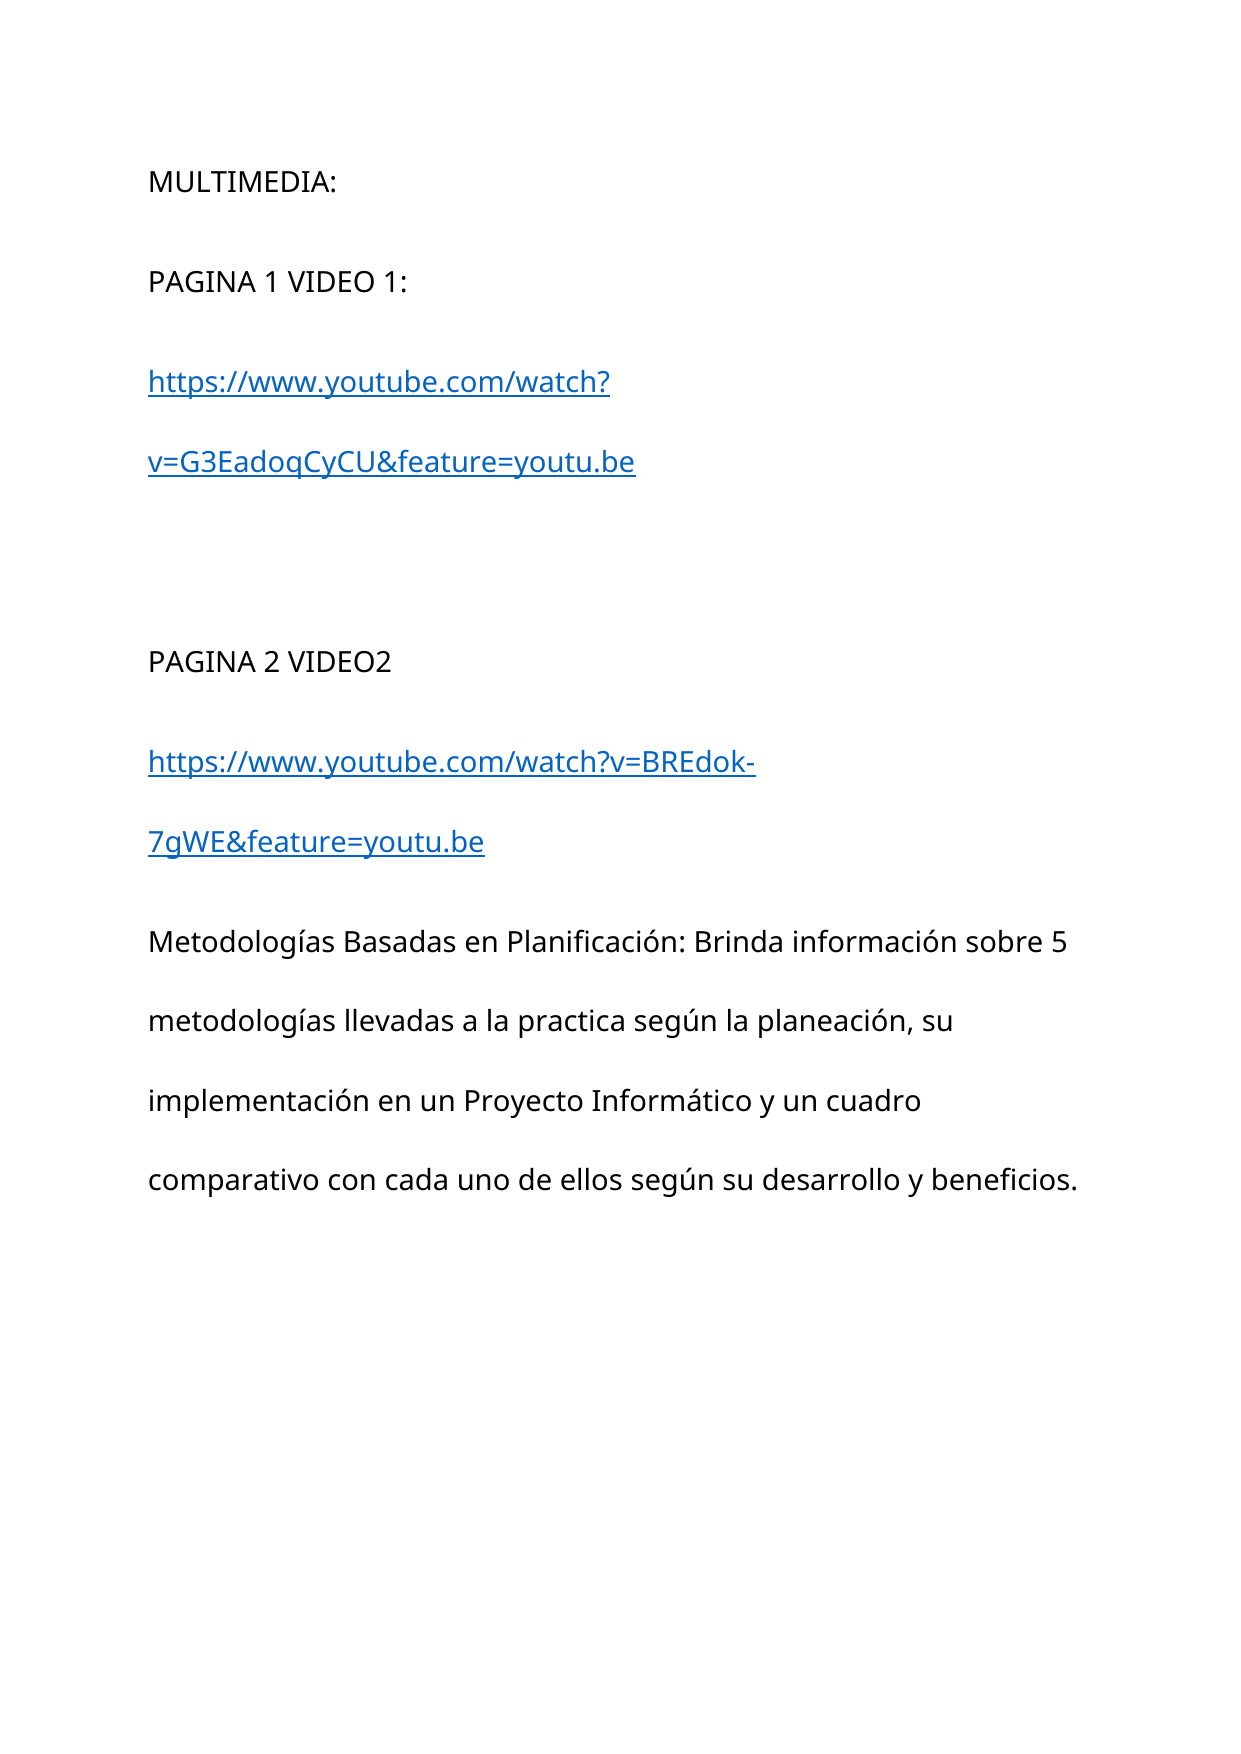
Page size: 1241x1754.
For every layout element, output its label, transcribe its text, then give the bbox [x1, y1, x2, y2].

text MULTIMEDIA: [148, 161, 1092, 201]
text Metodologías Basadas en Planificación: Brinda información sobre 5 metodologías llevadas a la practica según la planeación, su implementación en un Proyecto Informático y un cuadro comparativo con cada uno de ellos según su desarrollo y beneficios. [148, 921, 1092, 1199]
text https://www.youtube.com/watch?v=G3EadoqCyCU&feature=youtu.be [148, 362, 1092, 481]
text PAGINA 1 VIDEO 1: [148, 261, 1092, 301]
text https://www.youtube.com/watch?v=BREdok-7gWE&feature=youtu.be [148, 742, 1092, 861]
text PAGINA 2 VIDEO2 [148, 641, 1092, 681]
